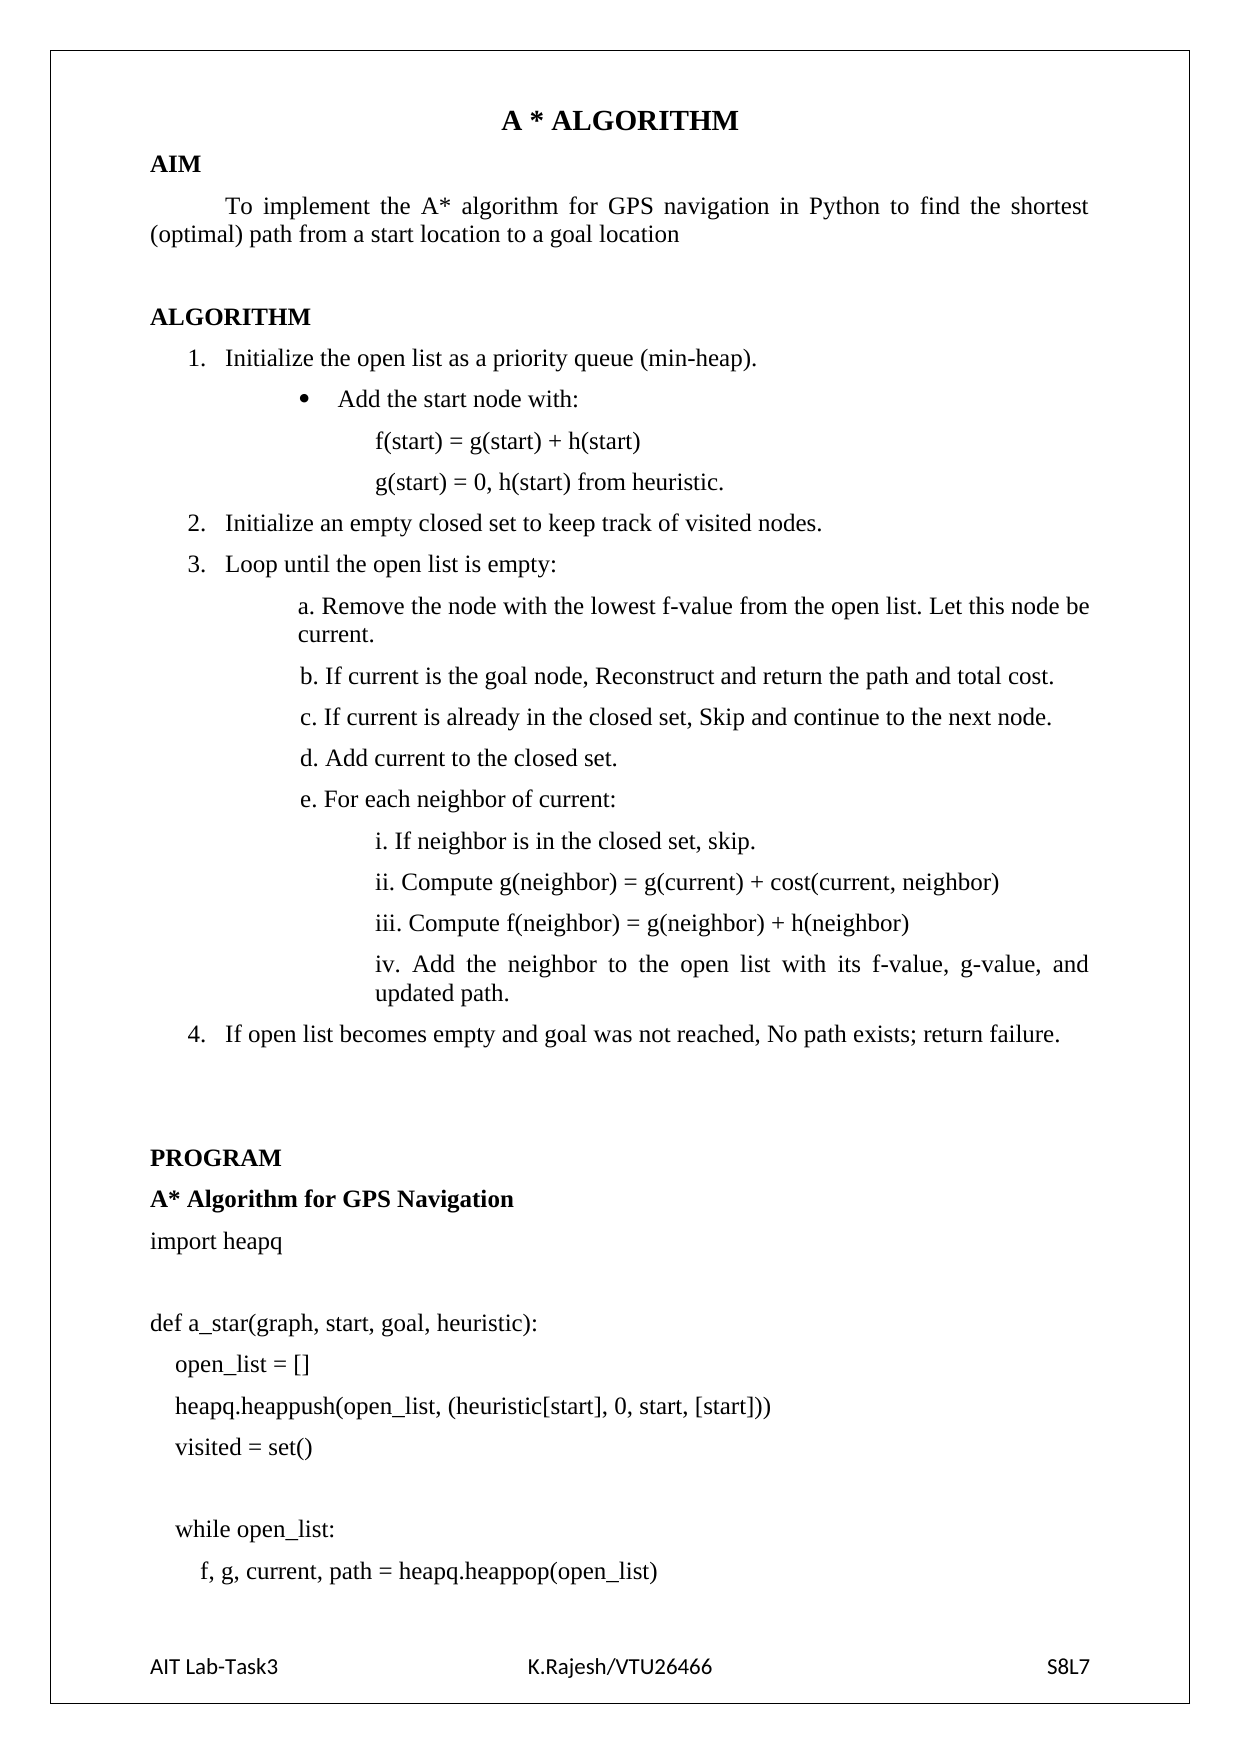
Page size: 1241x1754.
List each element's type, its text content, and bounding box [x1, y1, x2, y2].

list If open list becomes empty and goal was not reached, No path exists; return failure. [187, 1019, 1090, 1048]
text g(start) = 0, h(start) from heuristic. [375, 467, 1090, 496]
text b. If current is the goal node, Reconstruct and return the path and total cost. [300, 661, 1090, 689]
text ii. Compute g(neighbor) = g(current) + cost(current, neighbor) [375, 867, 1090, 896]
text d. Add current to the closed set. [300, 743, 1090, 772]
list Loop until the open list is empty: [187, 549, 1090, 578]
list Initialize the open list as a priority queue (min-heap). [187, 343, 1090, 372]
text iii. Compute f(neighbor) = g(neighbor) + h(neighbor) [375, 908, 1090, 937]
text PROGRAM [150, 1143, 1090, 1172]
text heapq.heappush(open_list, (heuristic[start], 0, start, [start])) [150, 1391, 1090, 1419]
text f(start) = g(start) + h(start) [375, 426, 1090, 454]
text visited = set() [150, 1432, 1090, 1461]
text a. Remove the node with the lowest f-value from the open list. Let this node be current. [298, 591, 1090, 648]
list Add the start node with: [300, 384, 1090, 413]
text iv. Add the neighbor to the open list with its f-value, g-value, and updated path. [375, 949, 1090, 1007]
text ALGORITHM [150, 302, 1090, 331]
text open_list = [] [150, 1349, 1090, 1378]
text while open_list: [150, 1514, 1090, 1543]
text To implement the A* algorithm for GPS navigation in Python to find the shortest (optimal) path from a start location to a goal location [150, 191, 1090, 248]
text e. For each neighbor of current: [300, 784, 1090, 813]
text def a_star(graph, start, goal, heuristic): [150, 1308, 1090, 1337]
text import heapq [150, 1226, 1090, 1254]
text AIM [150, 149, 1090, 178]
text A * ALGORITHM [150, 103, 1090, 137]
text A* Algorithm for GPS Navigation [150, 1184, 1090, 1213]
list Initialize an empty closed set to keep track of visited nodes. [187, 508, 1090, 537]
text c. If current is already in the closed set, Skip and continue to the next node. [300, 702, 1090, 731]
text i. If neighbor is in the closed set, skip. [375, 826, 1090, 854]
text f, g, current, path = heapq.heappop(open_list) [150, 1556, 1090, 1584]
